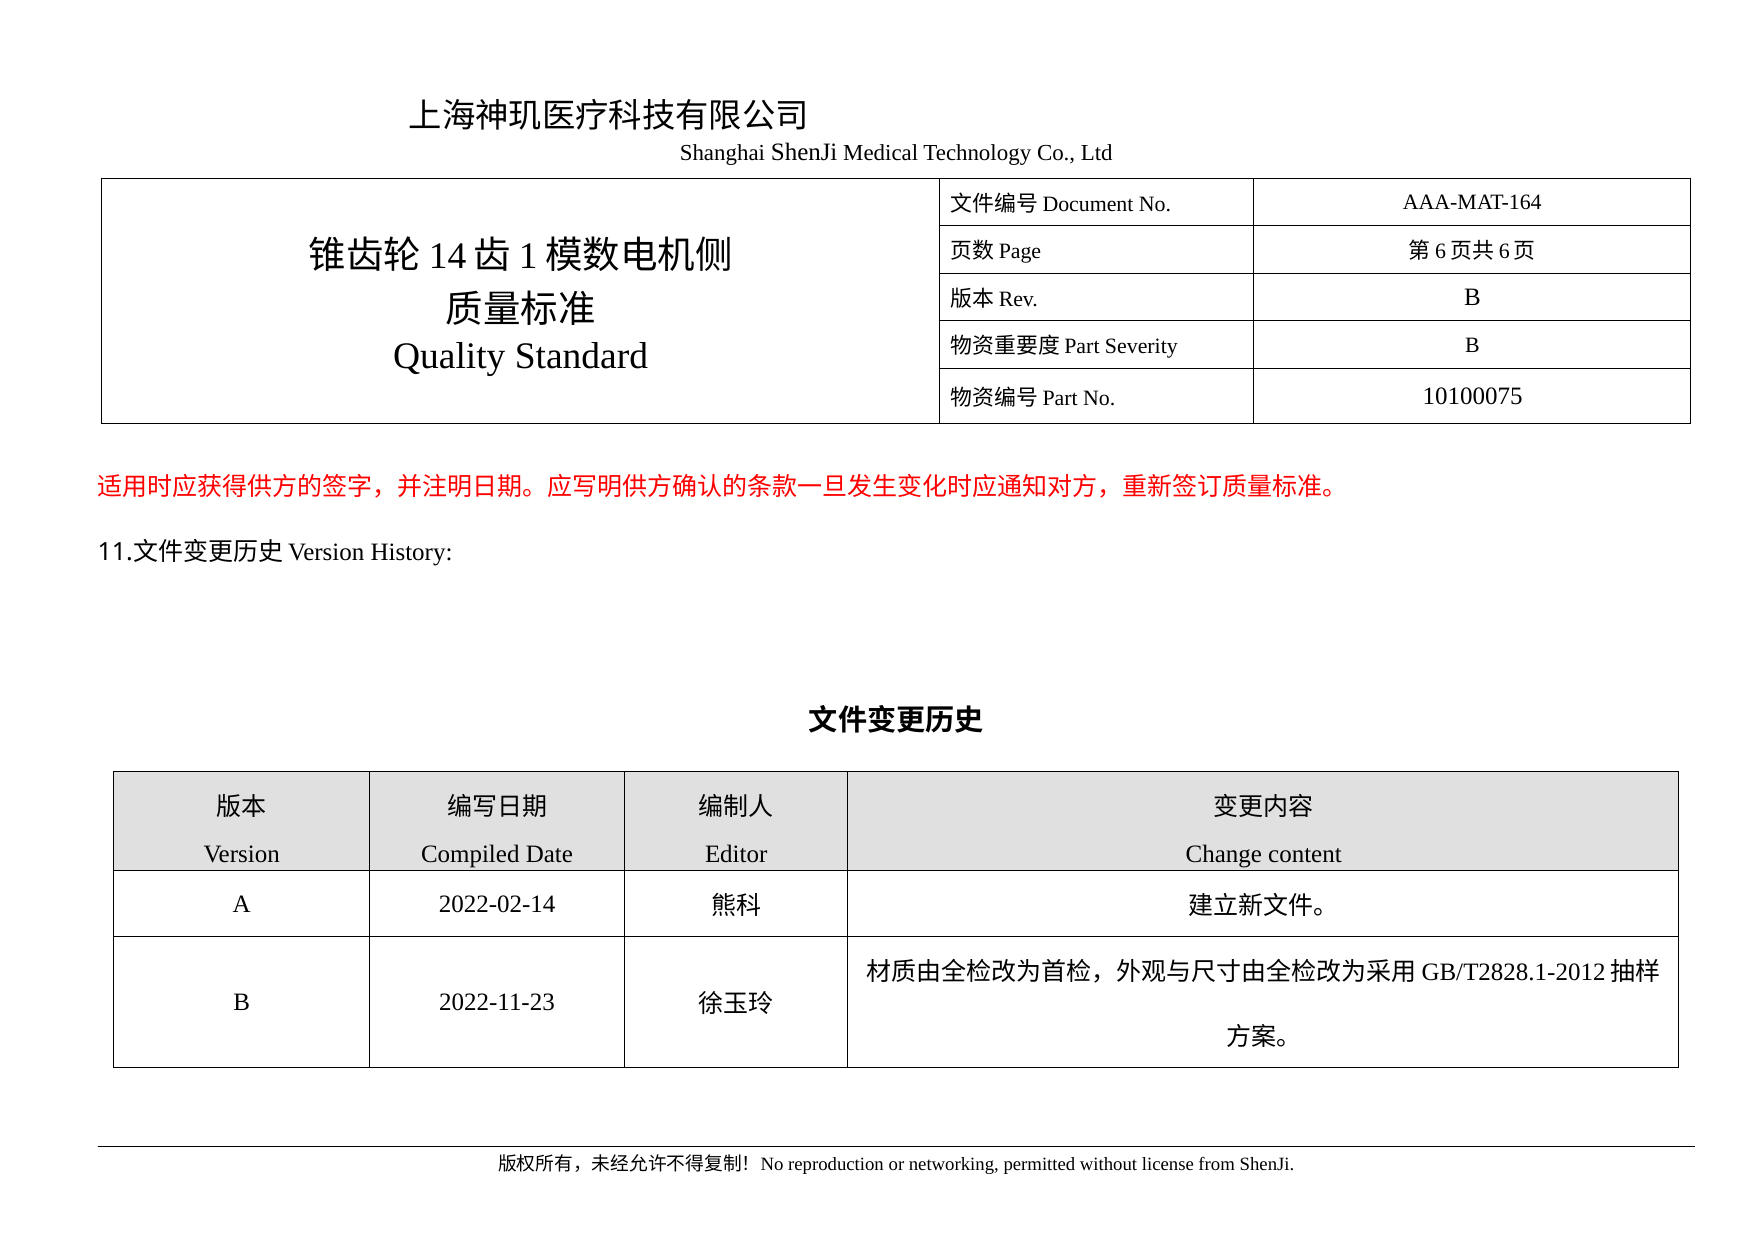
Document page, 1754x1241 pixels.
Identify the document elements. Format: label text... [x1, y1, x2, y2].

table_header 编写日期 Compiled Date [370, 772, 624, 870]
text 11.文件变更历史Version History: [97, 517, 1695, 582]
table_cell 材质由全检改为首检，外观与尺寸由全检改为采用GB/T2828.1-2012抽样方案。 [848, 937, 1678, 1067]
table_header 变更内容 Change content [848, 772, 1678, 870]
table_cell 2022-11-23 [370, 937, 624, 1067]
table_cell A [114, 871, 369, 936]
table_cell 2022-02-14 [370, 871, 624, 936]
text 文件变更历史 [97, 685, 1695, 750]
text 适用时应获得供方的签字，并注明日期。应写明供方确认的条款一旦发生变化时应通知对方，重新签订质量标准。 [97, 452, 1711, 517]
table_header 编制人 Editor [625, 772, 847, 870]
table_cell 徐玉玲 [625, 937, 847, 1067]
table_header 版本 Version [114, 772, 369, 870]
table_cell B [114, 937, 369, 1067]
table_cell 建立新文件。 [848, 871, 1678, 936]
table_cell 熊科 [625, 871, 847, 936]
